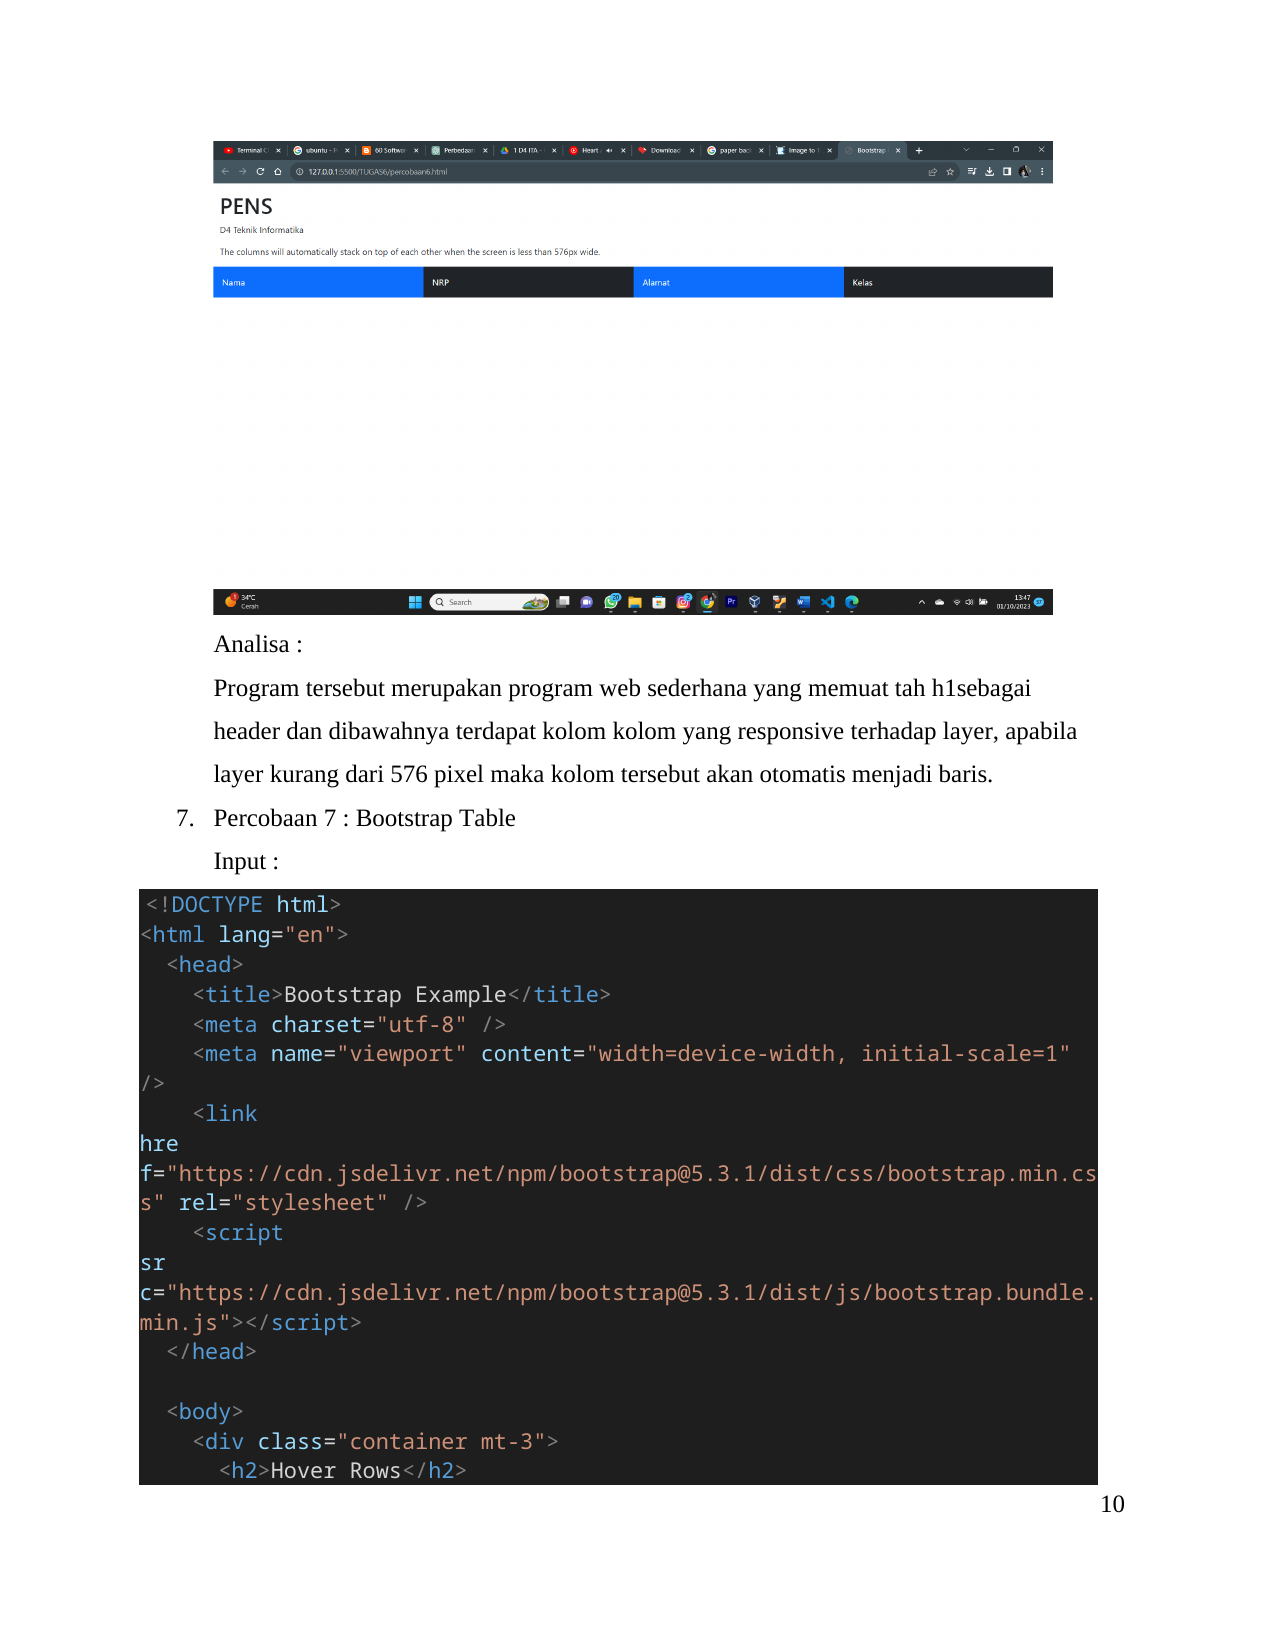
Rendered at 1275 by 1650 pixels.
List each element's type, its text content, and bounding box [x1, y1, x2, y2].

text <title>Bootstrap Example</title> [139, 979, 1098, 1008]
text <meta charset="utf-8" /> [139, 1008, 1098, 1038]
text <div class="container mt-3"> [139, 1426, 1098, 1455]
text <link href="https://cdn.jsdelivr.net/npm/bootstrap@5.3.1/dist/css/bootstrap.min.css" rel="stylesheet" /> [139, 1098, 1098, 1217]
text Input : [213, 846, 1098, 875]
text <script src="https://cdn.jsdelivr.net/npm/bootstrap@5.3.1/dist/js/bootstrap.bundle.min.js"></script> [139, 1217, 1098, 1336]
picture [213, 141, 1053, 615]
text Program tersebut merupakan program web sederhana yang memuat tah h1sebagai header dan dibawahnya terdapat kolom kolom yang responsive terhadap layer, apabila layer kurang dari 576 pixel maka kolom tersebut akan otomatis menjadi baris. [213, 673, 1098, 788]
text <body> [139, 1396, 1098, 1426]
text Analisa : [213, 629, 1098, 658]
list Percobaan 7 : Bootstrap Table [176, 803, 1098, 831]
text <meta name="viewport" content="width=device-width, initial-scale=1" /> [139, 1038, 1098, 1098]
text <head> [139, 949, 1098, 979]
text <!DOCTYPE html> [139, 889, 1098, 919]
text <h2>Hover Rows</h2> [139, 1455, 1098, 1485]
text </head> [139, 1336, 1098, 1366]
text <html lang="en"> [139, 919, 1098, 949]
